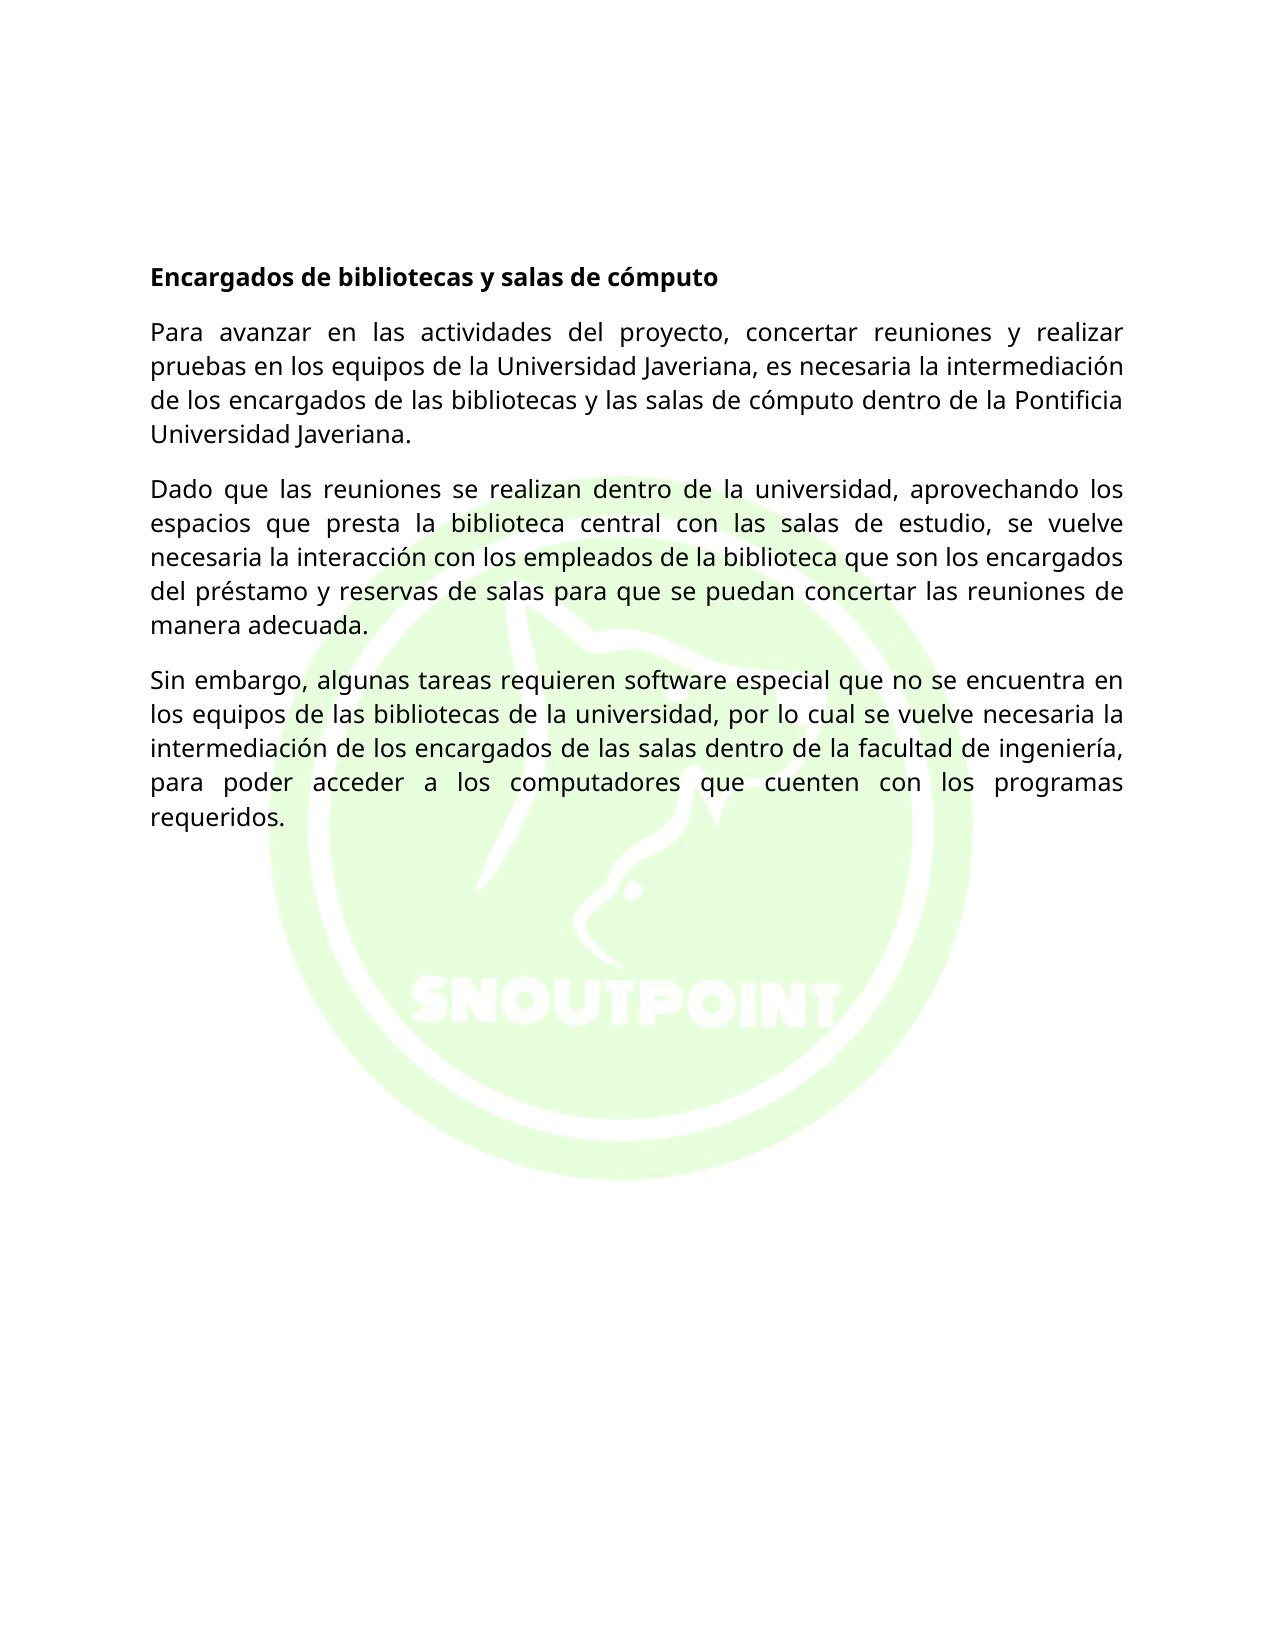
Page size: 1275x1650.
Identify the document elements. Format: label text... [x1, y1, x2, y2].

text Encargados de bibliotecas y salas de cómputo [150, 260, 1125, 294]
text Para avanzar en las actividades del proyecto, concertar reuniones y realizar pruebas en los equipos de la Universidad Javeriana, es necesaria la intermediación de los encargados de las bibliotecas y las salas de cómputo dentro de la Pontificia Universidad Javeriana. [150, 315, 1125, 451]
text Sin embargo, algunas tareas requieren software especial que no se encuentra en los equipos de las bibliotecas de la universidad, por lo cual se vuelve necesaria la intermediación de los encargados de las salas dentro de la facultad de ingeniería, para poder acceder a los computadores que cuenten con los programas requeridos. [150, 663, 1125, 833]
text Dado que las reuniones se realizan dentro de la universidad, aprovechando los espacios que presta la biblioteca central con las salas de estudio, se vuelve necesaria la interacción con los empleados de la biblioteca que son los encargados del préstamo y reservas de salas para que se puedan concertar las reuniones de manera adecuada. [150, 472, 1125, 642]
